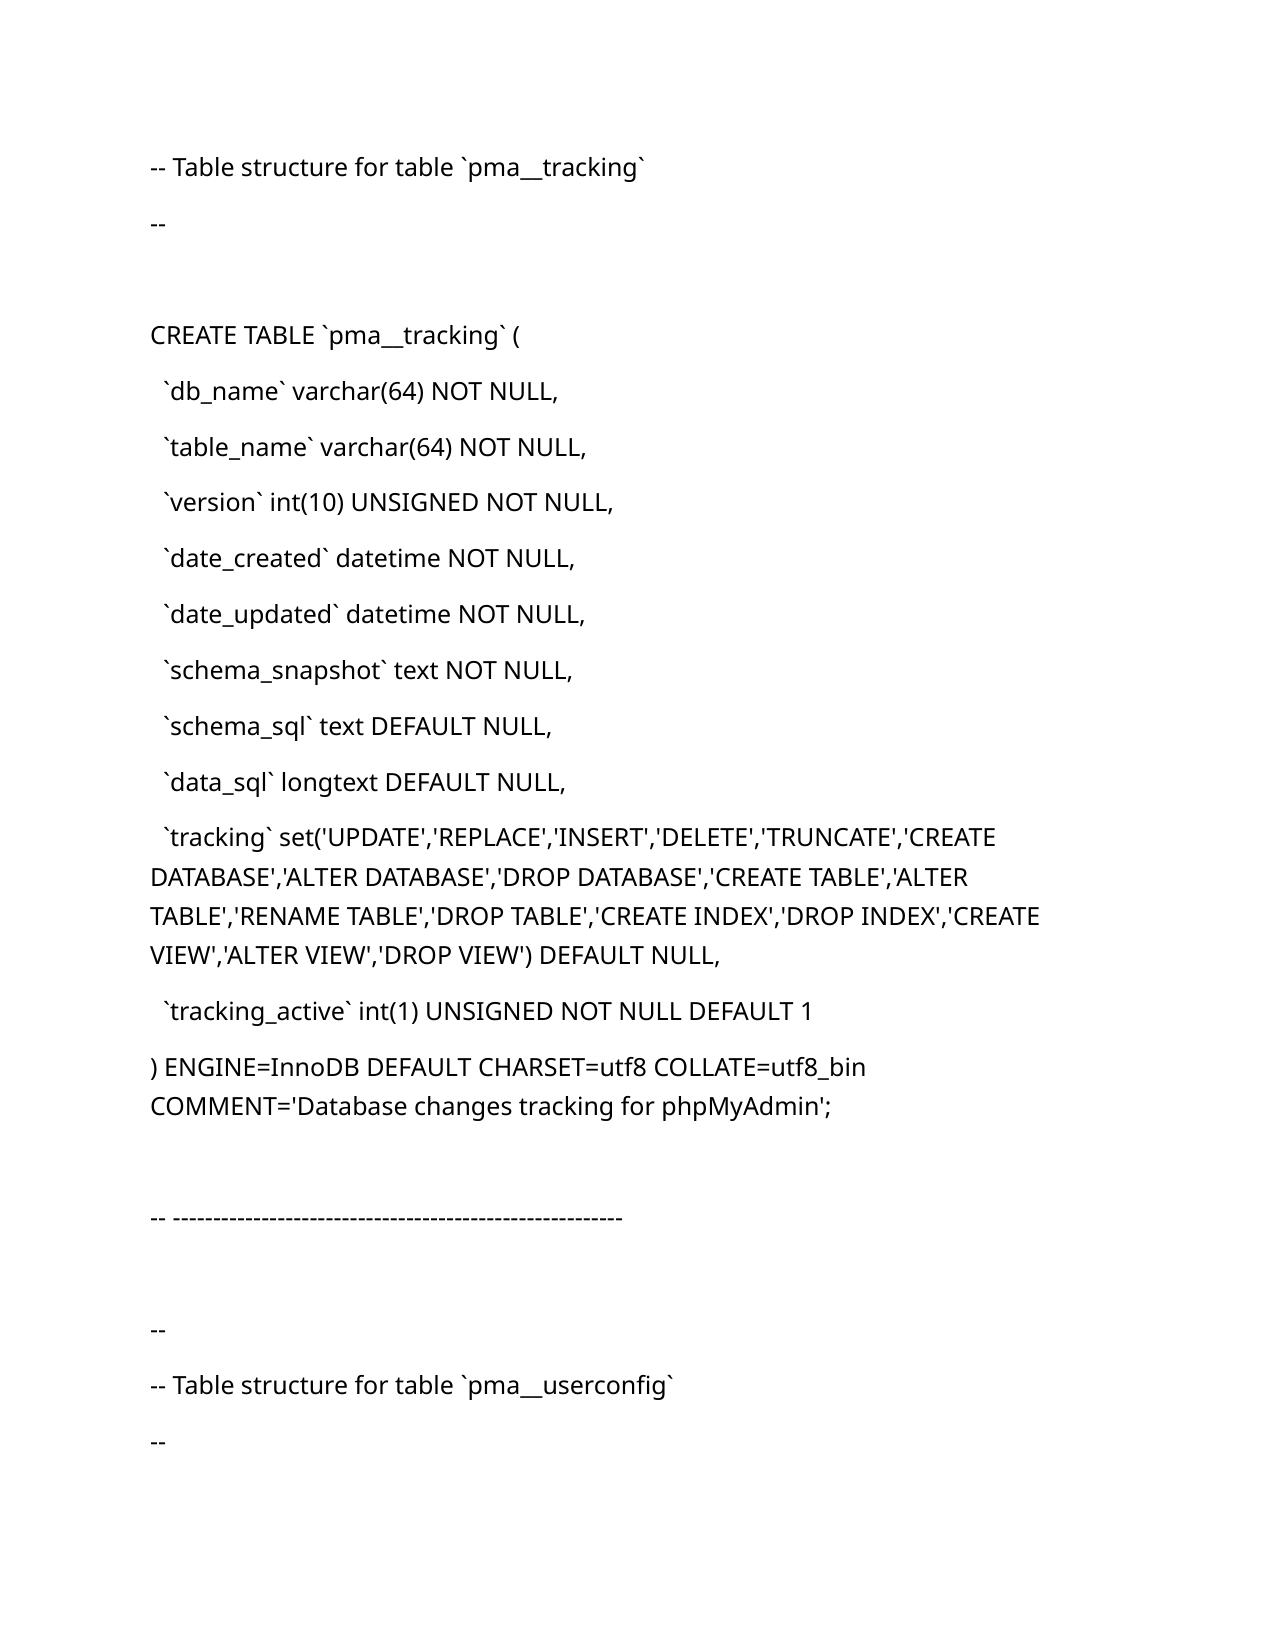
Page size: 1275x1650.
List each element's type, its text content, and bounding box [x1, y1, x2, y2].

text -- [150, 1423, 1125, 1457]
text `table_name` varchar(64) NOT NULL, [150, 429, 1125, 463]
text `data_sql` longtext DEFAULT NULL, [150, 764, 1125, 798]
text `tracking` set('UPDATE','REPLACE','INSERT','DELETE','TRUNCATE','CREATE DATABASE','ALTER DATABASE','DROP DATABASE','CREATE TABLE','ALTER TABLE','RENAME TABLE','DROP TABLE','CREATE INDEX','DROP INDEX','CREATE VIEW','ALTER VIEW','DROP VIEW') DEFAULT NULL, [150, 820, 1125, 972]
text `date_updated` datetime NOT NULL, [150, 597, 1125, 631]
text -- [150, 1312, 1125, 1346]
text `date_created` datetime NOT NULL, [150, 541, 1125, 575]
text -- [150, 206, 1125, 240]
text -- Table structure for table `pma__tracking` [150, 150, 1125, 184]
text `version` int(10) UNSIGNED NOT NULL, [150, 485, 1125, 519]
text `schema_snapshot` text NOT NULL, [150, 652, 1125, 687]
text ) ENGINE=InnoDB DEFAULT CHARSET=utf8 COLLATE=utf8_bin COMMENT='Database changes tracking for phpMyAdmin'; [150, 1049, 1125, 1122]
text `tracking_active` int(1) UNSIGNED NOT NULL DEFAULT 1 [150, 993, 1125, 1027]
text `db_name` varchar(64) NOT NULL, [150, 373, 1125, 407]
text CREATE TABLE `pma__tracking` ( [150, 317, 1125, 352]
text -- Table structure for table `pma__userconfig` [150, 1367, 1125, 1402]
text -- -------------------------------------------------------- [150, 1200, 1125, 1234]
text `schema_sql` text DEFAULT NULL, [150, 708, 1125, 742]
